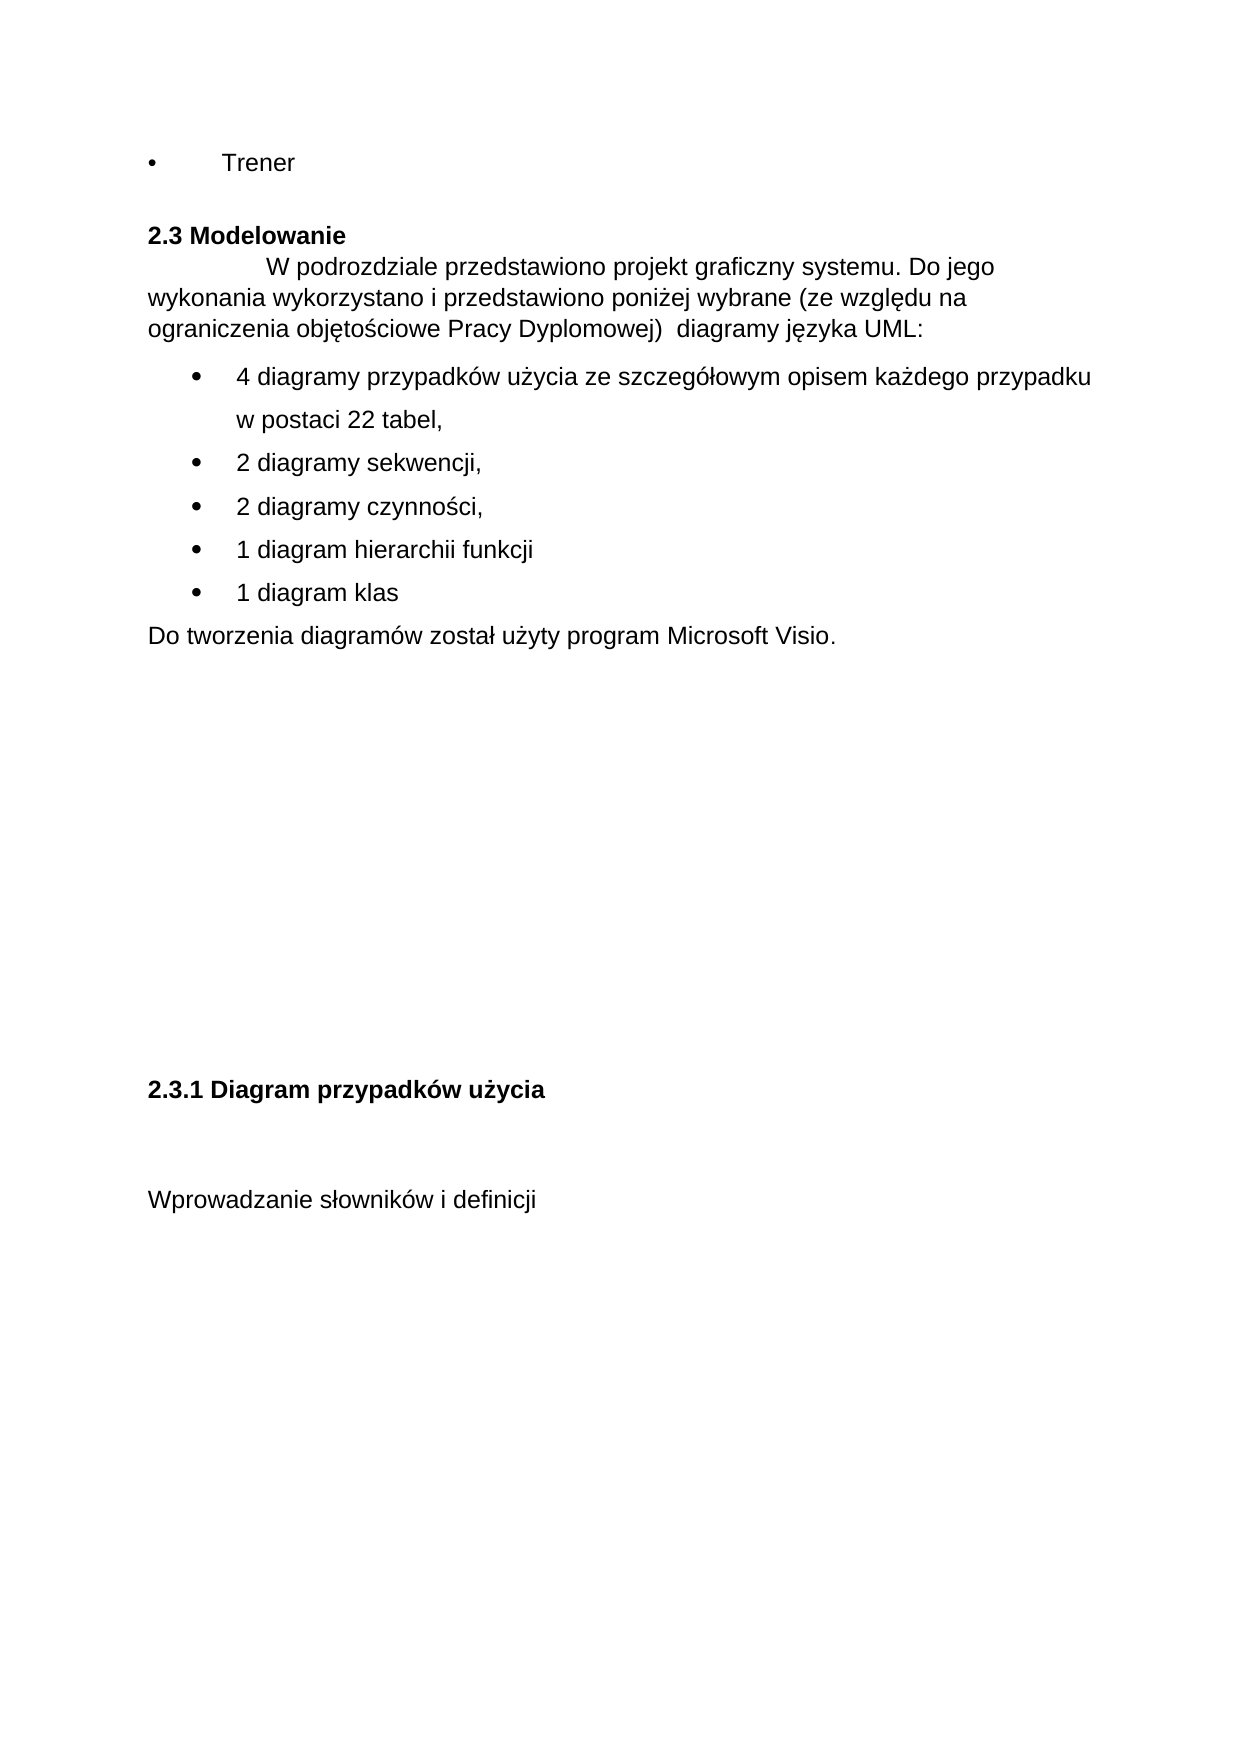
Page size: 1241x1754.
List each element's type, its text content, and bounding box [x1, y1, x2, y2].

list 2 diagramy sekwencji, [192, 448, 1093, 477]
list • Trener [148, 148, 1093, 207]
text W podrozdziale przedstawiono projekt graficzny systemu. Do jego wykonania wykorzystano i przedstawiono poniżej wybrane (ze względu na ograniczenia objętościowe Pracy Dyplomowej) diagramy języka UML: [148, 252, 1093, 343]
text Do tworzenia diagramów został użyty program Microsoft Visio. [148, 621, 1093, 650]
text Wprowadzanie słowników i definicji [148, 1185, 1093, 1213]
list 1 diagram hierarchii funkcji [192, 535, 1093, 564]
list 1 diagram klas [192, 578, 1093, 607]
list 4 diagramy przypadków użycia ze szczegółowym opisem każdego przypadku w postaci 22 tabel, [192, 362, 1093, 434]
list 2 diagramy czynności, [192, 492, 1093, 521]
subtitle 2.3 Modelowanie [148, 221, 1093, 250]
subtitle 2.3.1 Diagram przypadków użycia [148, 1075, 1093, 1104]
